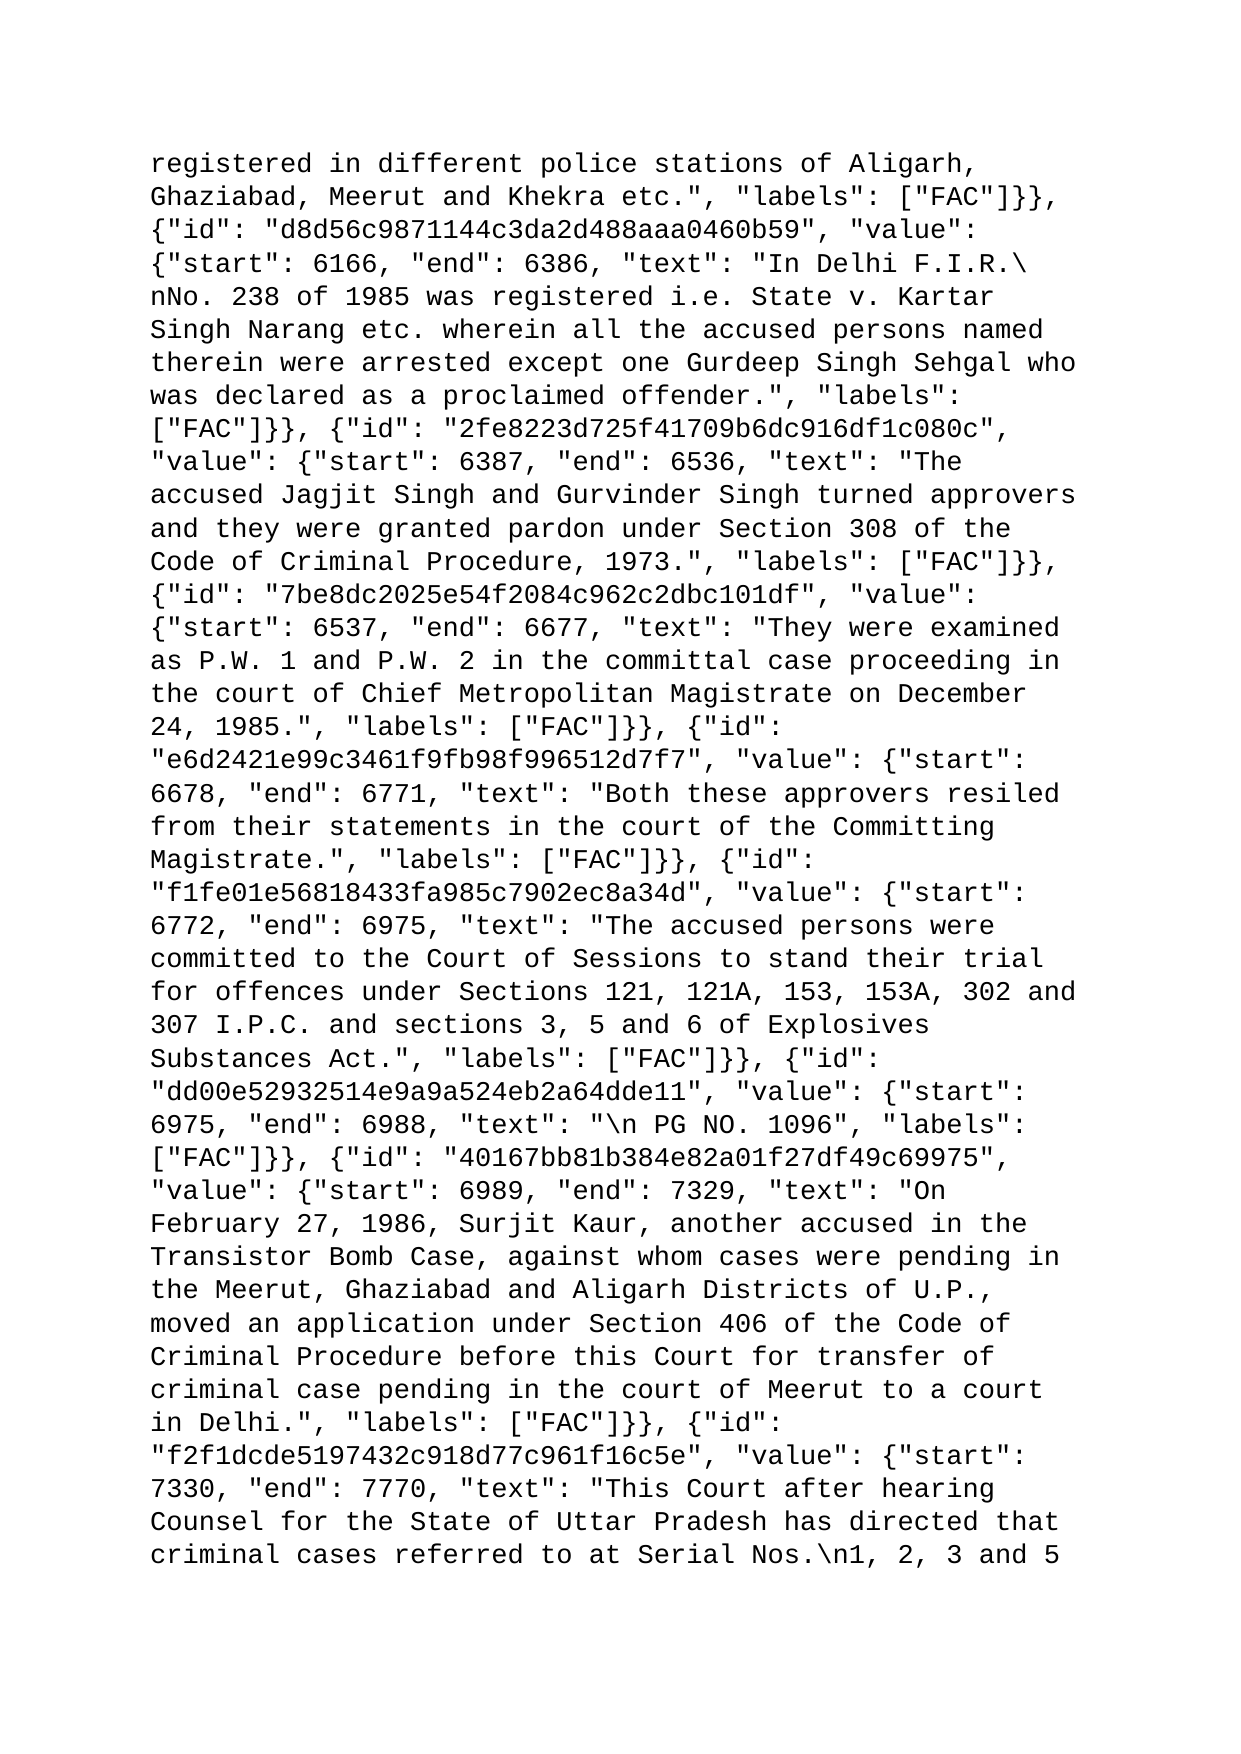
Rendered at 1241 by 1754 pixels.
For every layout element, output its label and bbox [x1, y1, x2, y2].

text [150, 150, 1090, 1572]
